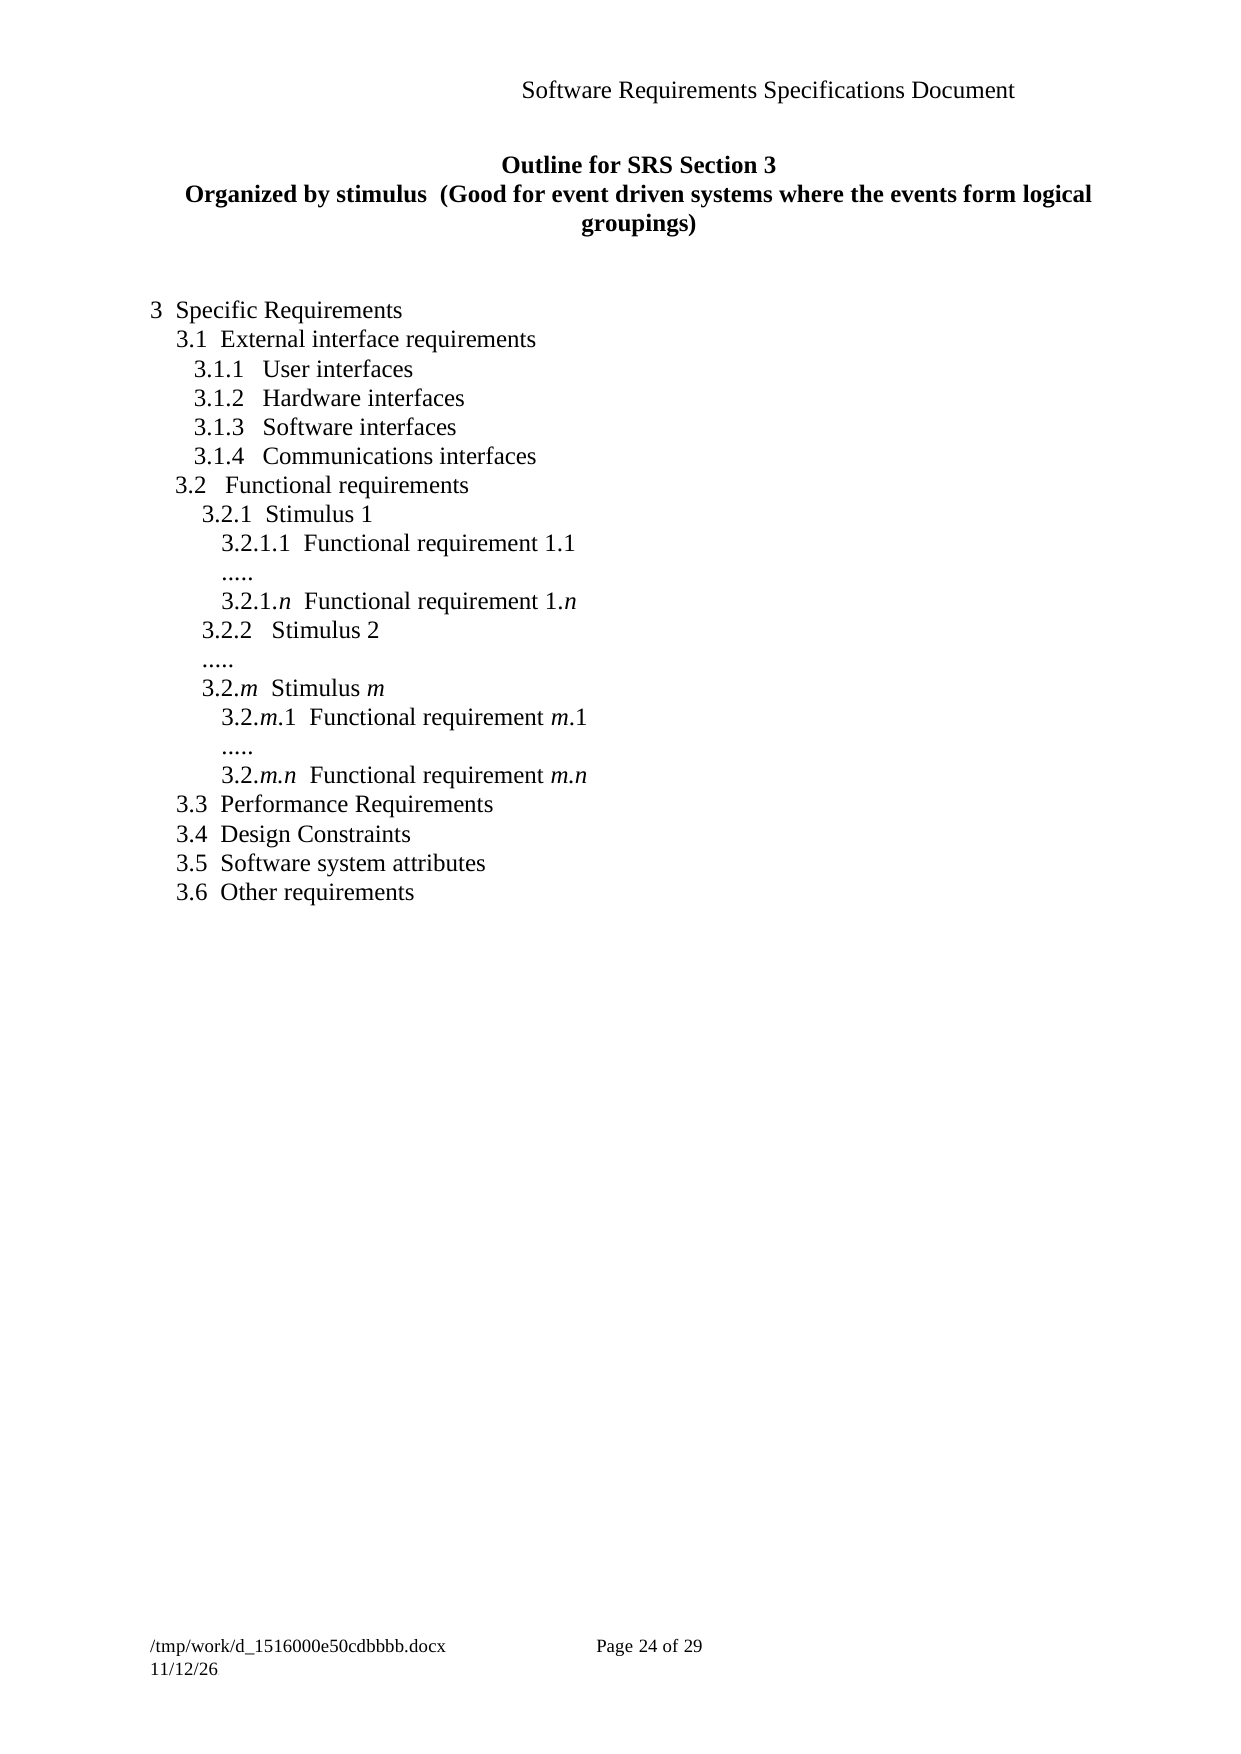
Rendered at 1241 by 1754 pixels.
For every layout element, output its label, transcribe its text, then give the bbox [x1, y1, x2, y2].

list Hardware interfaces [194, 382, 1128, 412]
list Software interfaces [194, 412, 1128, 441]
text 3 Specific Requirements [150, 295, 1128, 324]
text 3.5 Software system attributes [150, 847, 1128, 877]
text 3.2.m.n Functional requirement m.n [150, 760, 1128, 789]
list User interfaces [194, 353, 1128, 382]
text 3.2.1 Stimulus 1 [150, 499, 1128, 528]
text ..... [150, 731, 1128, 760]
list Functional requirements [175, 470, 1128, 499]
text 3.2.m Stimulus m [150, 673, 1128, 702]
text ..... [150, 557, 1128, 586]
text Outline for SRS Section 3 [150, 150, 1128, 179]
text 3.6 Other requirements [150, 877, 1128, 906]
text 3.2.m.1 Functional requirement m.1 [150, 702, 1015, 731]
text 3.2.1.n Functional requirement 1.n [150, 586, 1128, 615]
text 3.2.1.1 Functional requirement 1.1 [150, 528, 1015, 557]
list Communications interfaces [194, 441, 1128, 470]
text 3.4 Design Constraints [150, 818, 1128, 847]
text 3.1 External interface requirements [150, 324, 1128, 353]
text 3.3 Performance Requirements [150, 789, 1128, 818]
text ..... [150, 644, 1128, 673]
text 3.2.2 Stimulus 2 [150, 615, 1128, 644]
text Organized by stimulus (Good for event driven systems where the events form logical groupings) [150, 179, 1128, 237]
